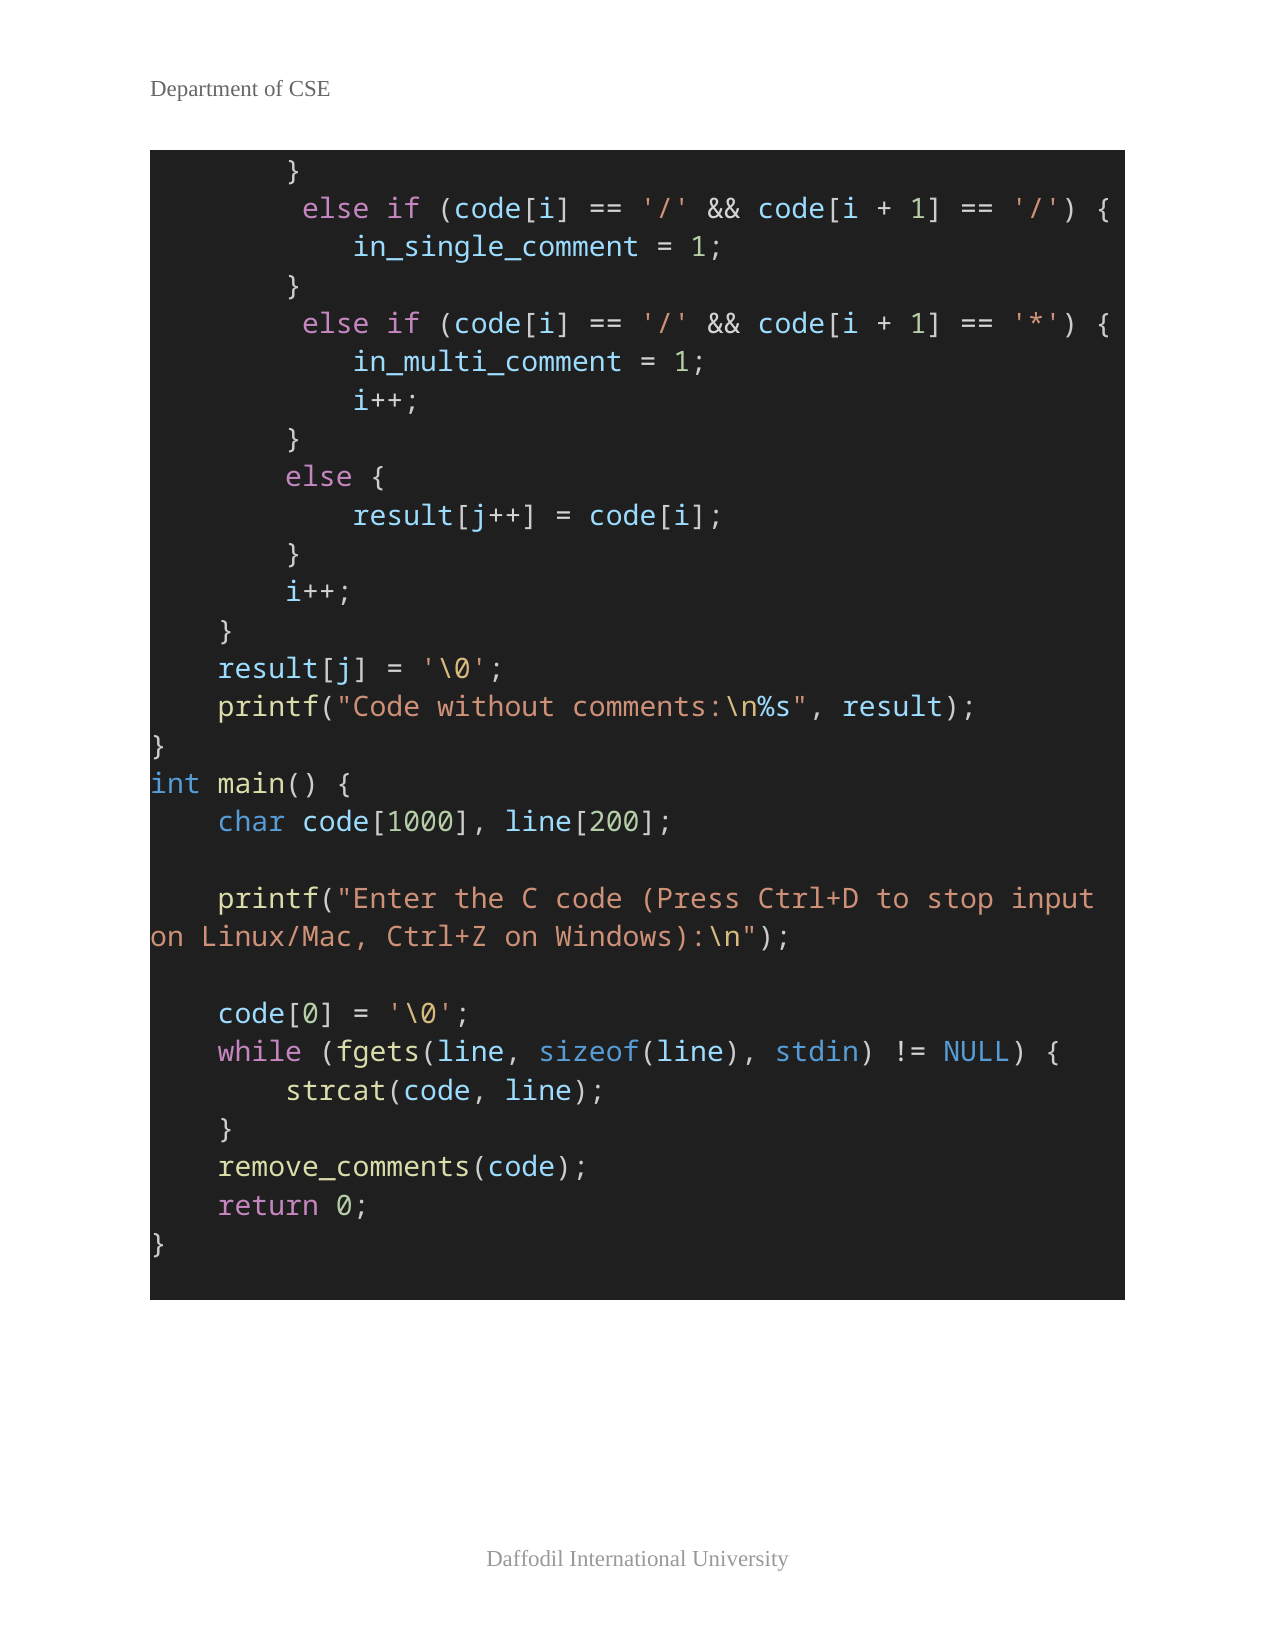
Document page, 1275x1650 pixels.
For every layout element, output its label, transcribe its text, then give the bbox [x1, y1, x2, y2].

text } [150, 1223, 1125, 1262]
text result[j++] = code[i]; [150, 495, 1125, 533]
text printf("Code without comments:\n%s", result); [150, 687, 1125, 725]
text result[j] = '\0'; [150, 648, 1125, 687]
text } [150, 1108, 1125, 1147]
text } [150, 610, 1125, 648]
text i++; [150, 572, 1125, 610]
text } [150, 725, 1125, 763]
text i++; [150, 380, 1125, 418]
text while (fgets(line, sizeof(line), stdin) != NULL) { [150, 1032, 1125, 1070]
text } [150, 418, 1125, 457]
text } [150, 265, 1125, 303]
text code[0] = '\0'; [150, 993, 1125, 1032]
text printf("Enter the C code (Press Ctrl+D to stop input on Linux/Mac, Ctrl+Z on Windows):\n"); [150, 878, 1125, 955]
text int main() { [150, 763, 1125, 802]
text char code[1000], line[200]; [150, 802, 1125, 840]
text in_single_comment = 1; [150, 227, 1125, 265]
text } [150, 533, 1125, 572]
text else if (code[i] == '/' && code[i + 1] == '/') { [150, 188, 1125, 227]
text return 0; [150, 1185, 1125, 1223]
text strcat(code, line); [150, 1070, 1125, 1108]
text } [150, 150, 1125, 188]
text else if (code[i] == '/' && code[i + 1] == '*') { [150, 303, 1125, 342]
text remove_comments(code); [150, 1147, 1125, 1185]
text else { [150, 457, 1125, 495]
text in_multi_comment = 1; [150, 342, 1125, 380]
